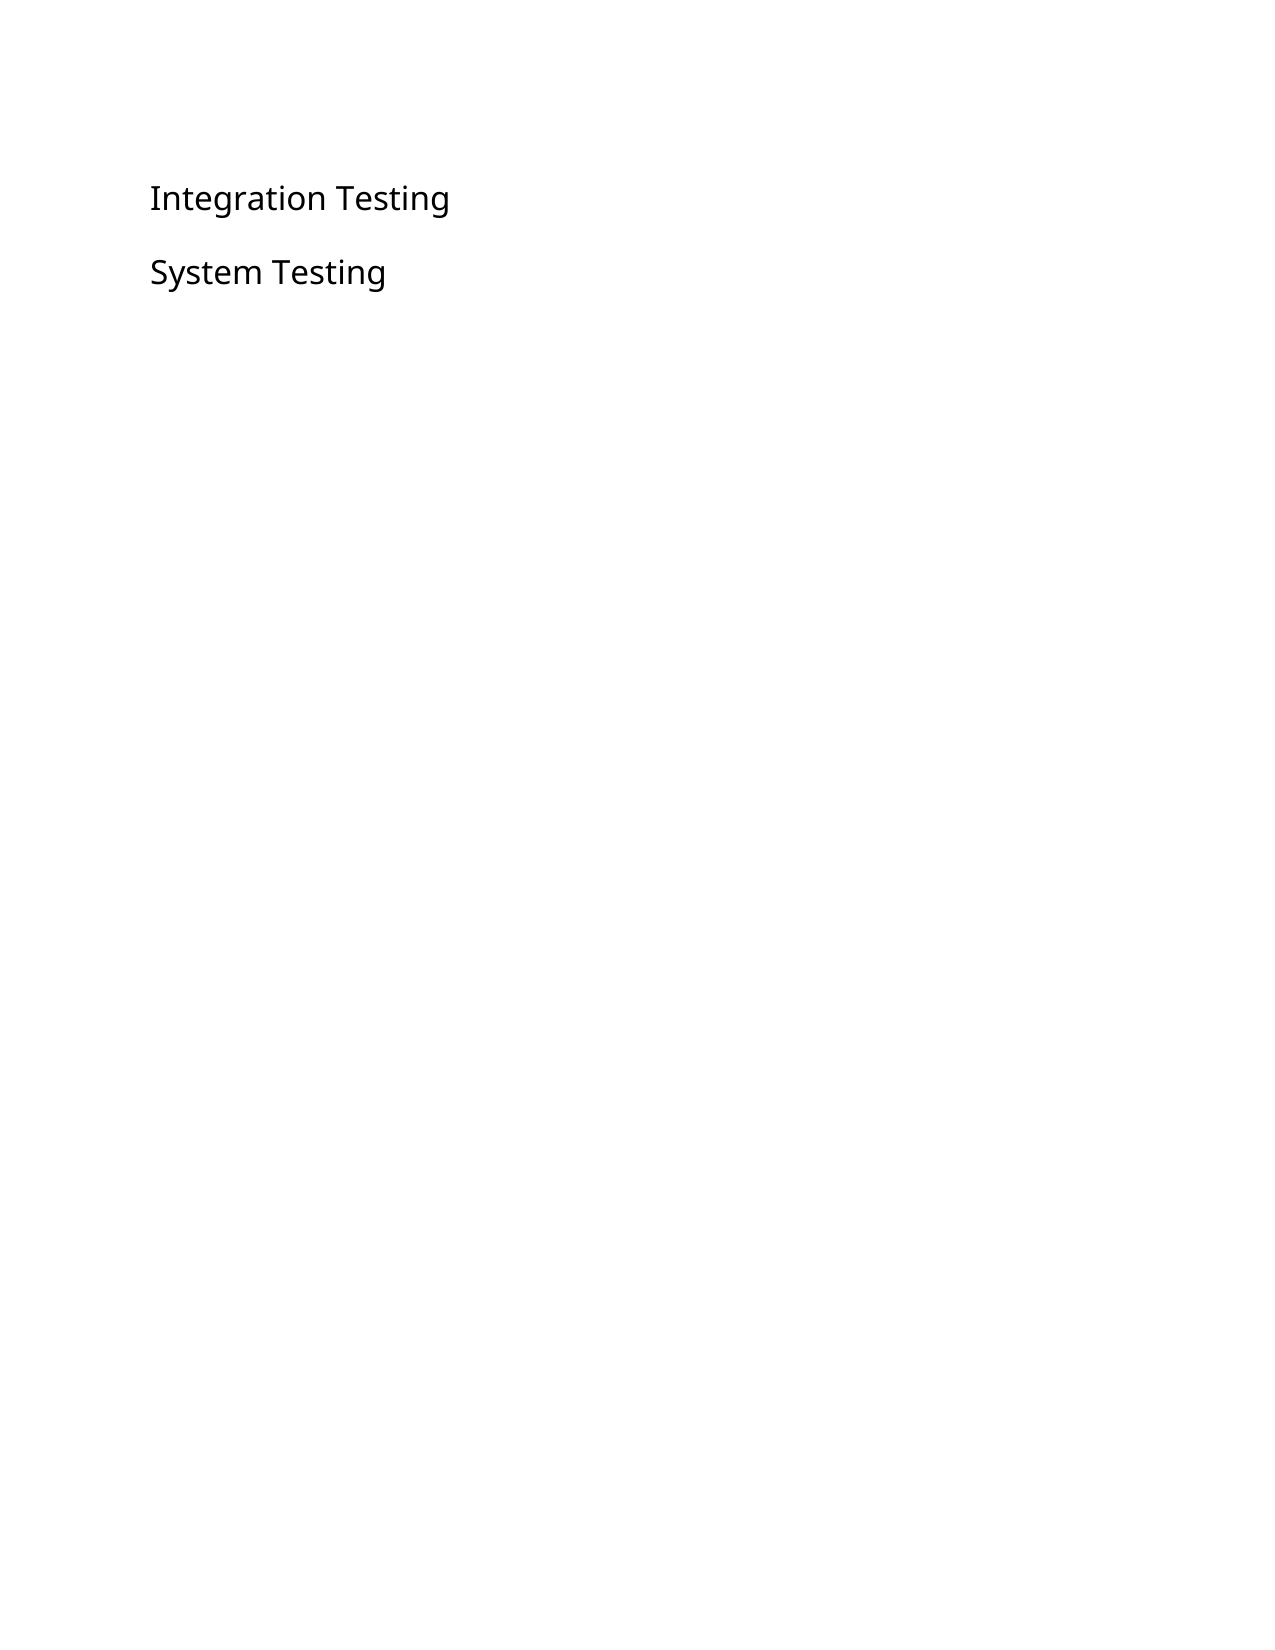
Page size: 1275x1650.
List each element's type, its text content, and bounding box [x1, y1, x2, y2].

subtitle System Testing [150, 249, 1125, 294]
subtitle Integration Testing [150, 175, 1125, 220]
